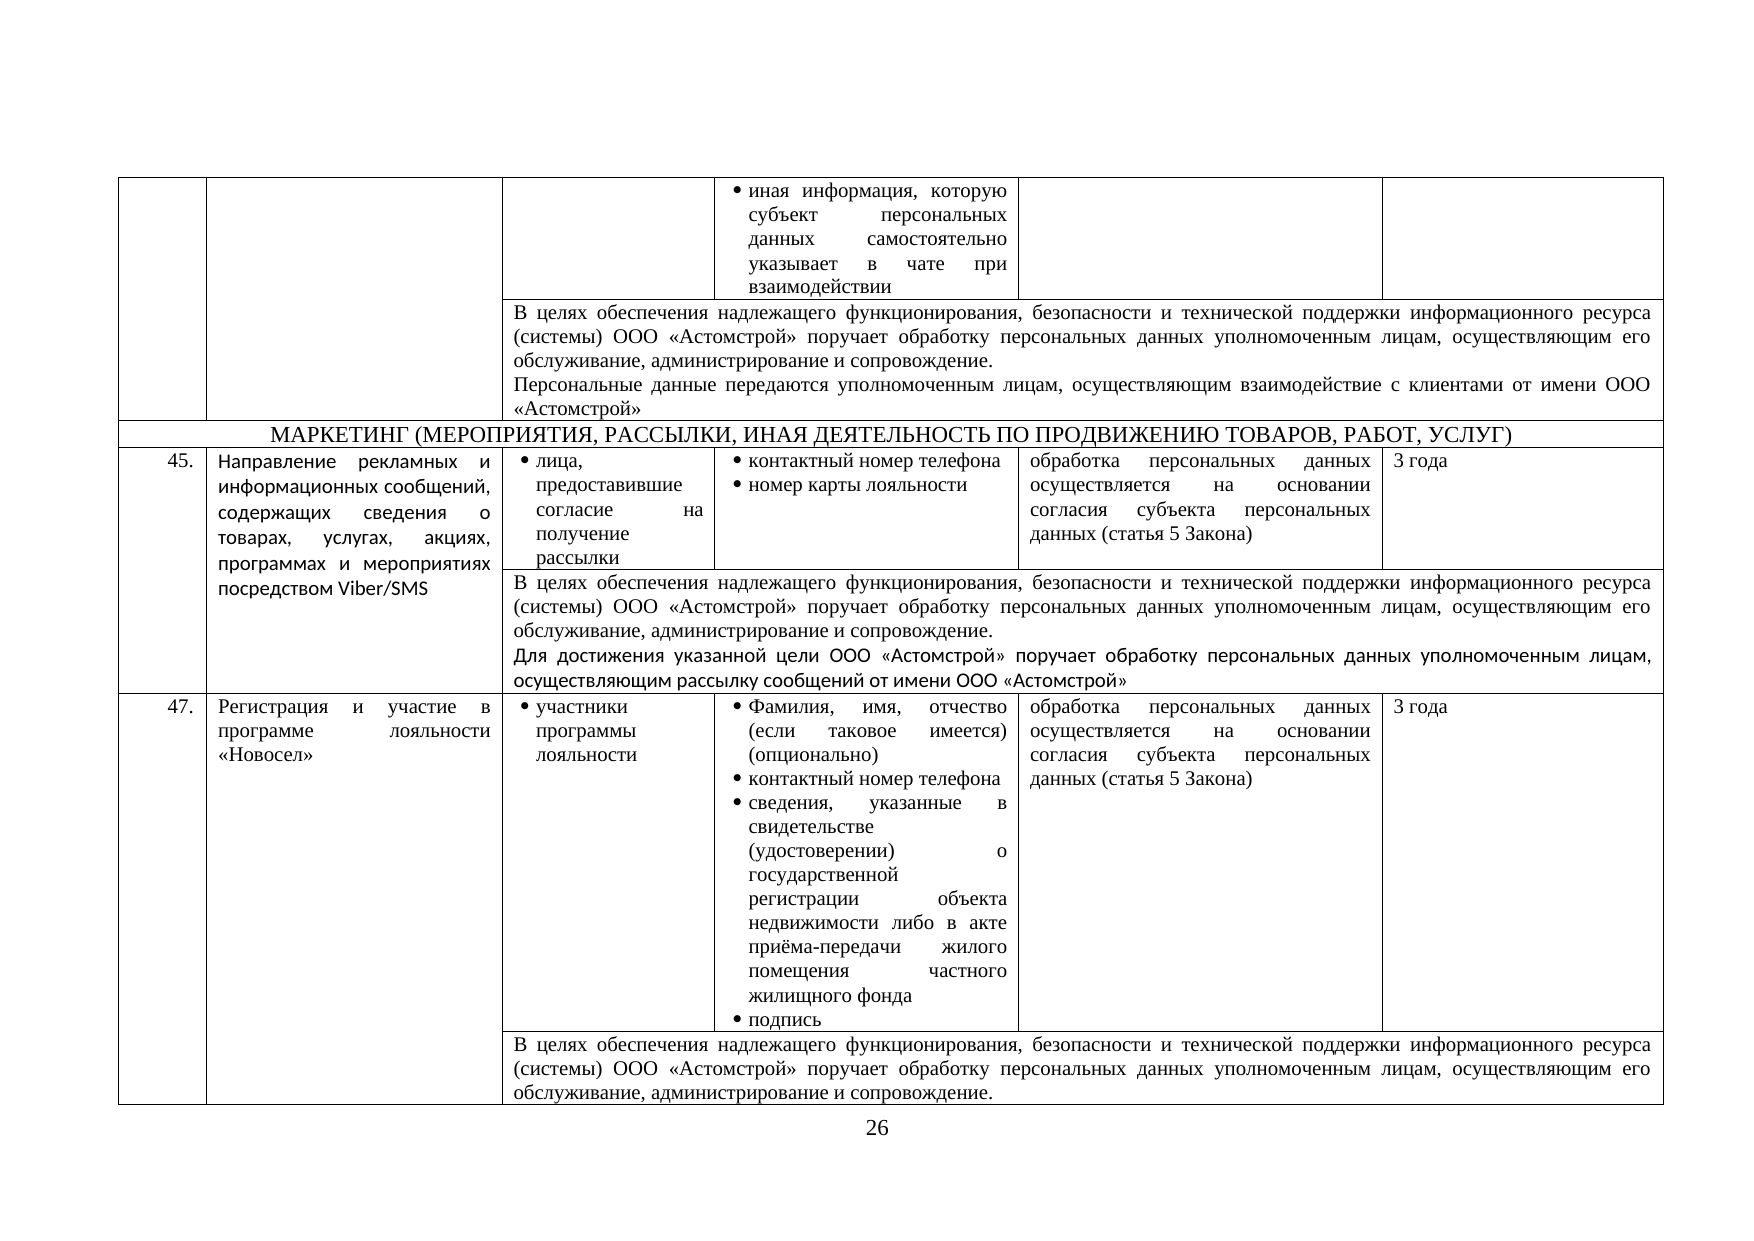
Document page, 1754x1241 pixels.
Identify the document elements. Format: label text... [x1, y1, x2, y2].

table_cell Фамилия, имя, отчество (если таковое имеется) (опционально) контактный номер телефона сведения, указанные в свидетельстве (удостоверении) о государственной регистрации объекта недвижимости либо в акте приёма-передачи жилого помещения частного жилищного фонда подпись [715, 694, 1018, 1031]
table_cell В целях обеспечения надлежащего функционирования, безопасности и технической поддержки информационного ресурса (системы) ООО «Астомстрой» поручает обработку персональных данных уполномоченным лицам, осуществляющим его обслуживание, администрирование и сопровождение. Для достижения указанной цели ООО «Астомстрой» поручает обработку персональных данных уполномоченным лицам, осуществляющим рассылку сообщений от имени ООО «Астомстрой» [503, 570, 1663, 693]
table_cell [119, 178, 206, 420]
table_cell 3 года [1383, 694, 1663, 1031]
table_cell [207, 178, 502, 420]
table_cell обработка персональных данных осуществляется на основании согласия субъекта персональных данных (статья 5 Закона) [1019, 694, 1382, 1031]
table_cell лица, предоставившие согласие на получение рассылки [503, 448, 714, 569]
table_cell В целях обеспечения надлежащего функционирования, безопасности и технической поддержки информационного ресурса (системы) ООО «Астомстрой» поручает обработку персональных данных уполномоченным лицам, осуществляющим его обслуживание, администрирование и сопровождение. [503, 1032, 1663, 1104]
table_cell Регистрация и участие в программе лояльности «Новосел» [207, 694, 502, 1104]
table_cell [715, 178, 1018, 298]
table_cell В целях обеспечения надлежащего функционирования, безопасности и технической поддержки информационного ресурса (системы) ООО «Астомстрой» поручает обработку персональных данных уполномоченным лицам, осуществляющим его обслуживание, администрирование и сопровождение. Персональные данные передаются уполномоченным лицам, осуществляющим взаимодействие с клиентами от имени ООО «Астомстрой» [503, 300, 1663, 420]
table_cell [503, 178, 714, 298]
table_cell [119, 448, 206, 693]
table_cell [1019, 178, 1382, 298]
table_cell Направление рекламных и информационных сообщений, содержащих сведения о товарах, услугах, акциях, программах и мероприятиях посредством Viber/SMS [207, 448, 502, 693]
table_cell 3 года [1383, 448, 1663, 569]
table_cell МАРКЕТИНГ (МЕРОПРИЯТИЯ, РАССЫЛКИ, ИНАЯ ДЕЯТЕЛЬНОСТЬ ПО ПРОДВИЖЕНИЮ ТОВАРОВ, РАБОТ, УСЛУГ) [119, 421, 1663, 447]
table_cell обработка персональных данных осуществляется на основании согласия субъекта персональных данных (статья 5 Закона) [1019, 448, 1382, 569]
table_cell контактный номер телефона номер карты лояльности [715, 448, 1018, 569]
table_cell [1383, 178, 1663, 298]
table_cell [119, 694, 206, 1104]
table_cell участники программы лояльности [503, 694, 714, 1031]
